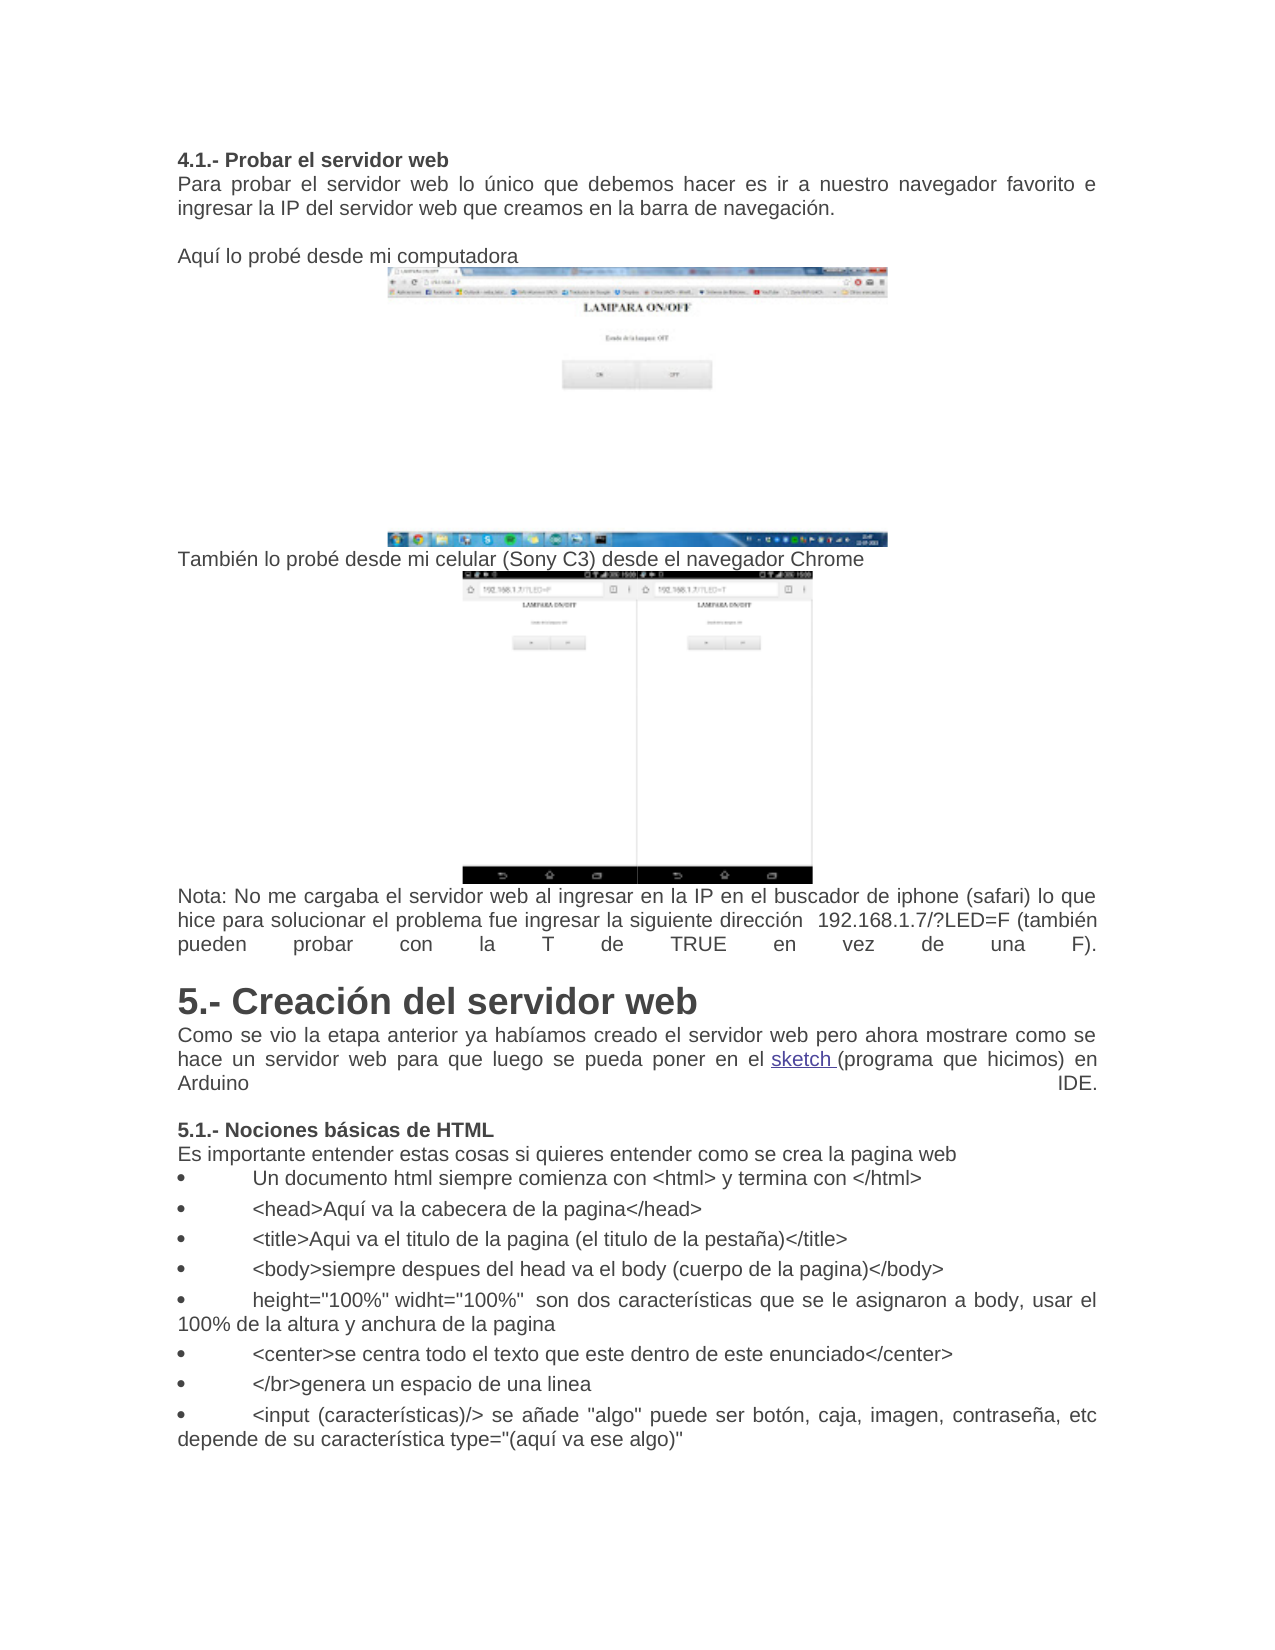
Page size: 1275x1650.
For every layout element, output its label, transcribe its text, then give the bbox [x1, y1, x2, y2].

list <head>Aquí va la cabecera de la pagina</head> [177, 1197, 1098, 1221]
text Aquí lo probé desde mi computadora [177, 219, 1098, 267]
list </br>genera un espacio de una linea [177, 1372, 1098, 1396]
text Nota: No me cargaba el servidor web al ingresar en la IP en el buscador de iphone (safari) lo que hice para solucionar el problema fue ingresar la siguiente dirección 192.168.1.7/?LED=F (también pueden probar con la T de TRUE en vez de una F). 5.- Creación del servidor web [177, 883, 1098, 1022]
list height="100%" widht="100%" son dos características que se le asignaron a body, usar el 100% de la altura y anchura de la pagina [177, 1287, 1098, 1336]
list <center>se centra todo el texto que este dentro de este enunciado</center> [177, 1342, 1098, 1366]
picture [462, 571, 813, 884]
text Es importante entender estas cosas si quieres entender como se crea la pagina web [177, 1142, 1098, 1166]
text También lo probé desde mi celular (Sony C3) desde el navegador Chrome [177, 547, 1098, 571]
text 4.1.- Probar el servidor web [177, 148, 1098, 172]
list <title>Aqui va el titulo de la pagina (el titulo de la pestaña)</title> [177, 1227, 1098, 1251]
text Para probar el servidor web lo único que debemos hacer es ir a nuestro navegador favorito e ingresar la IP del servidor web que creamos en la barra de navegación. [177, 172, 1098, 219]
text Como se vio la etapa anterior ya habíamos creado el servidor web pero ahora mostrare como se hace un servidor web para que luego se pueda poner en el sketch (programa que hicimos) en Arduino IDE. 5.1.- Nociones básicas de HTML [177, 1022, 1098, 1142]
list Un documento html siempre comienza con <html> y termina con </html> [177, 1166, 1098, 1190]
picture [387, 267, 888, 547]
list <body>siempre despues del head va el body (cuerpo de la pagina)</body> [177, 1257, 1098, 1281]
list <input (características)/> se añade "algo" puede ser botón, caja, imagen, contraseña, etc depende de su característica type="(aquí va ese algo)" [177, 1402, 1098, 1450]
